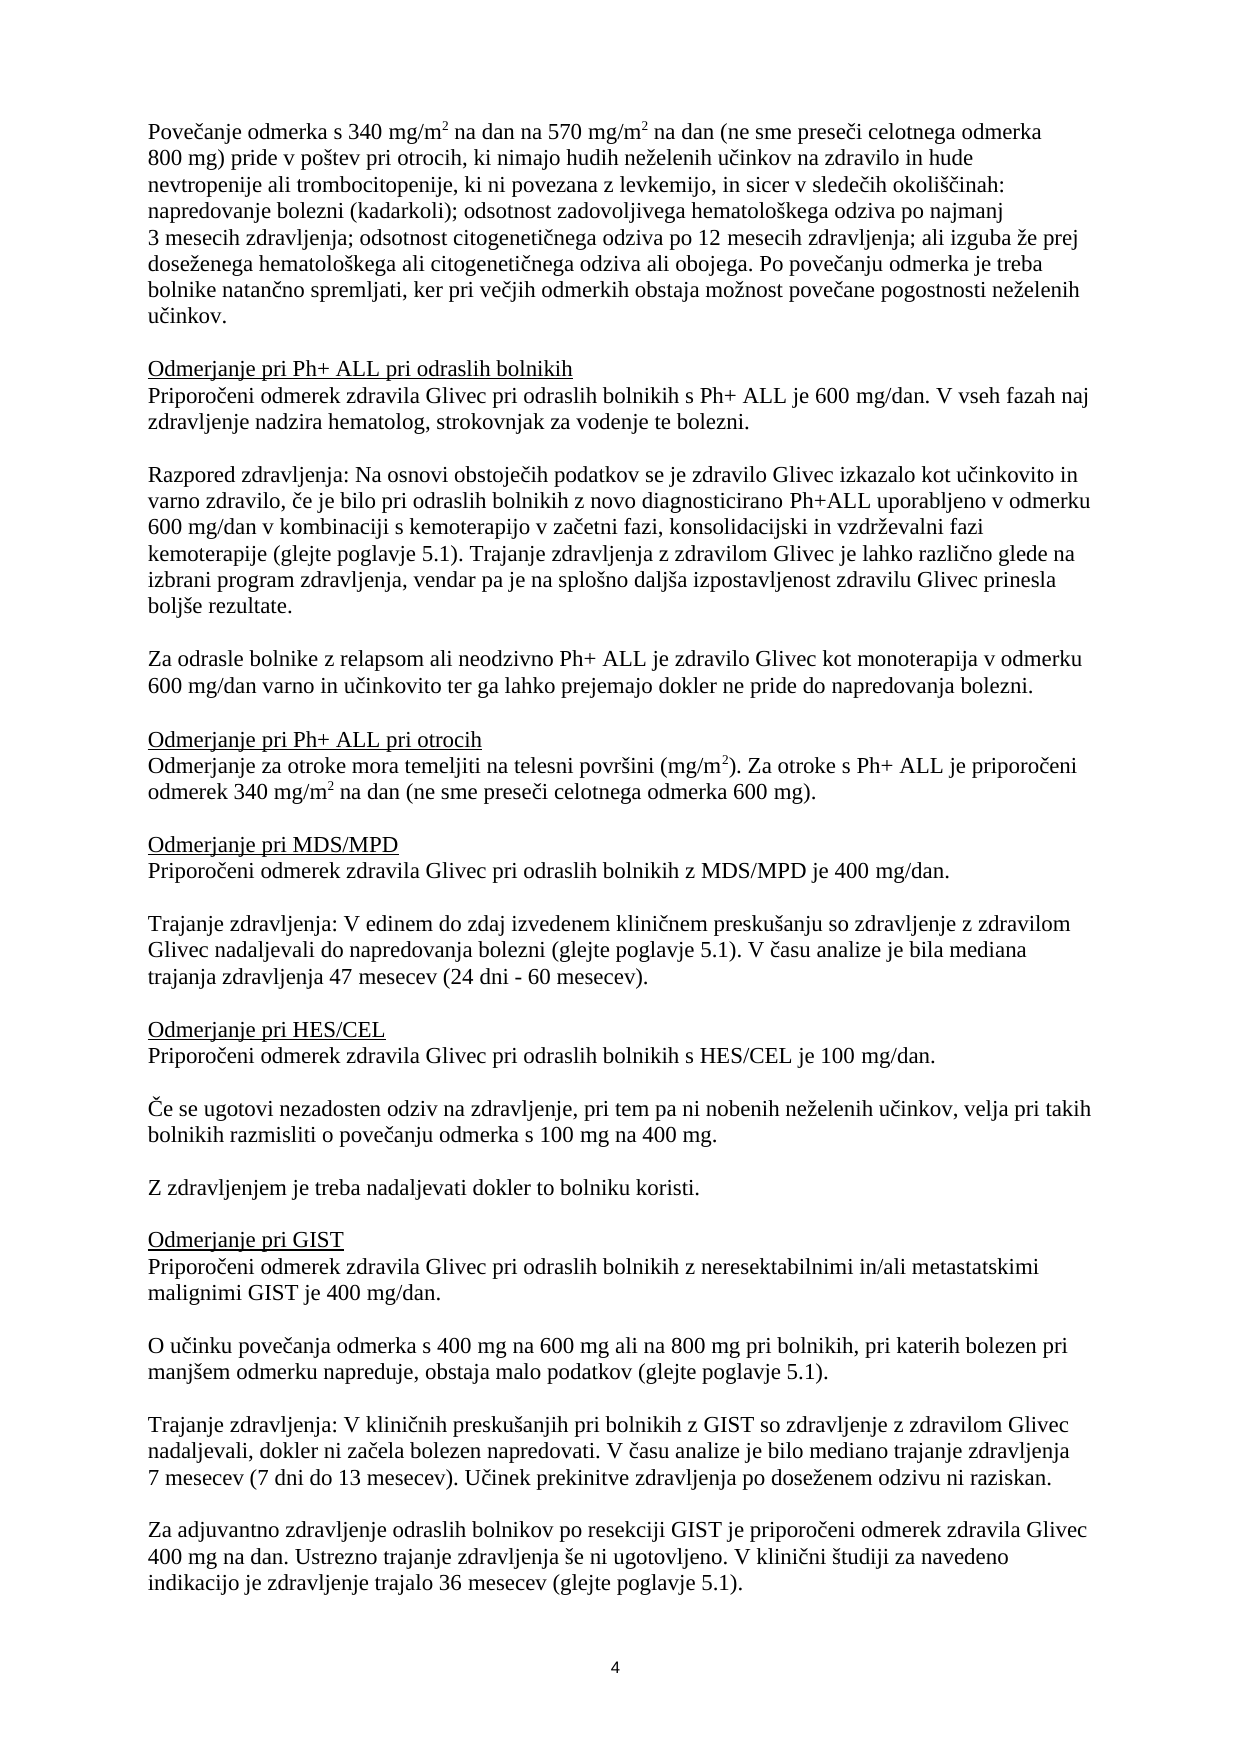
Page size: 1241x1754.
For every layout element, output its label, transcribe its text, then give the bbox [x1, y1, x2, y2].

text Povečanje odmerka s 340 mg/m2 na dan na 570 mg/m2 na dan (ne sme preseči celotnega odmerka 800 mg) pride v poštev pri otrocih, ki nimajo hudih neželenih učinkov na zdravilo in hude nevtropenije ali trombocitopenije, ki ni povezana z levkemijo, in sicer v sledečih okoliščinah: napredovanje bolezni (kadarkoli); odsotnost zadovoljivega hematološkega odziva po najmanj 3 mesecih zdravljenja; odsotnost citogenetičnega odziva po 12 mesecih zdravljenja; ali izguba že prej doseženega hematološkega ali citogenetičnega odziva ali obojega. Po povečanju odmerka je treba bolnike natančno spremljati, ker pri večjih odmerkih obstaja možnost povečane pogostnosti neželenih učinkov. [148, 118, 1092, 329]
text Trajanje zdravljenja: V kliničnih preskušanjih pri bolnikih z GIST so zdravljenje z zdravilom Glivec nadaljevali, dokler ni začela bolezen napredovati. V času analize je bilo mediano trajanje zdravljenja 7 mesecev (7 dni do 13 mesecev). Učinek prekinitve zdravljenja po doseženem odzivu ni raziskan. [148, 1411, 1092, 1490]
text Odmerjanje pri Ph+ ALL pri odraslih bolnikih [148, 355, 1092, 382]
text Odmerjanje pri GIST [148, 1226, 1092, 1253]
text Če se ugotovi nezadosten odziv na zdravljenje, pri tem pa ni nobenih neželenih učinkov, velja pri takih bolnikih razmisliti o povečanju odmerka s 100 mg na 400 mg. [148, 1095, 1092, 1147]
text Priporočeni odmerek zdravila Glivec pri odraslih bolnikih s HES/CEL je 100 mg/dan. [148, 1042, 1092, 1068]
text Razpored zdravljenja: Na osnovi obstoječih podatkov se je zdravilo Glivec izkazalo kot učinkovito in varno zdravilo, če je bilo pri odraslih bolnikih z novo diagnosticirano Ph+ALL uporabljeno v odmerku 600 mg/dan v kombinaciji s kemoterapijo v začetni fazi, konsolidacijski in vzdrževalni fazi kemoterapije (glejte poglavje 5.1). Trajanje zdravljenja z zdravilom Glivec je lahko različno glede na izbrani program zdravljenja, vendar pa je na splošno daljša izpostavljenost zdravilu Glivec prinesla boljše rezultate. [148, 461, 1092, 619]
text Za adjuvantno zdravljenje odraslih bolnikov po resekciji GIST je priporočeni odmerek zdravila Glivec 400 mg na dan. Ustrezno trajanje zdravljenja še ni ugotovljeno. V klinični študiji za navedeno indikacijo je zdravljenje trajalo 36 mesecev (glejte poglavje 5.1). [148, 1516, 1092, 1595]
text Priporočeni odmerek zdravila Glivec pri odraslih bolnikih s Ph+ ALL je 600 mg/dan. V vseh fazah naj zdravljenje nadzira hematolog, strokovnjak za vodenje te bolezni. [148, 382, 1092, 434]
text Z zdravljenjem je treba nadaljevati dokler to bolniku koristi. [148, 1174, 1092, 1200]
text Za odrasle bolnike z relapsom ali neodzivno Ph+ ALL je zdravilo Glivec kot monoterapija v odmerku 600 mg/dan varno in učinkovito ter ga lahko prejemajo dokler ne pride do napredovanja bolezni. [148, 645, 1092, 699]
text Trajanje zdravljenja: V edinem do zdaj izvedenem kliničnem preskušanju so zdravljenje z zdravilom Glivec nadaljevali do napredovanja bolezni (glejte poglavje 5.1). V času analize je bila mediana trajanja zdravljenja 47 mesecev (24 dni - 60 mesecev). [148, 910, 1092, 989]
text Priporočeni odmerek zdravila Glivec pri odraslih bolnikih z MDS/MPD je 400 mg/dan. [148, 857, 1092, 884]
text O učinku povečanja odmerka s 400 mg na 600 mg ali na 800 mg pri bolnikih, pri katerih bolezen pri manjšem odmerku napreduje, obstaja malo podatkov (glejte poglavje 5.1). [148, 1332, 1092, 1384]
text Priporočeni odmerek zdravila Glivec pri odraslih bolnikih z neresektabilnimi in/ali metastatskimi malignimi GIST je 400 mg/dan. [148, 1253, 1092, 1306]
text Odmerjanje pri Ph+ ALL pri otrocih [148, 726, 1092, 752]
text Odmerjanje pri HES/CEL [148, 1016, 1092, 1042]
text Odmerjanje za otroke mora temeljiti na telesni površini (mg/m2). Za otroke s Ph+ ALL je priporočeni odmerek 340 mg/m2 na dan (ne sme preseči celotnega odmerka 600 mg). [148, 752, 1092, 805]
text Odmerjanje pri MDS/MPD [148, 831, 1092, 857]
